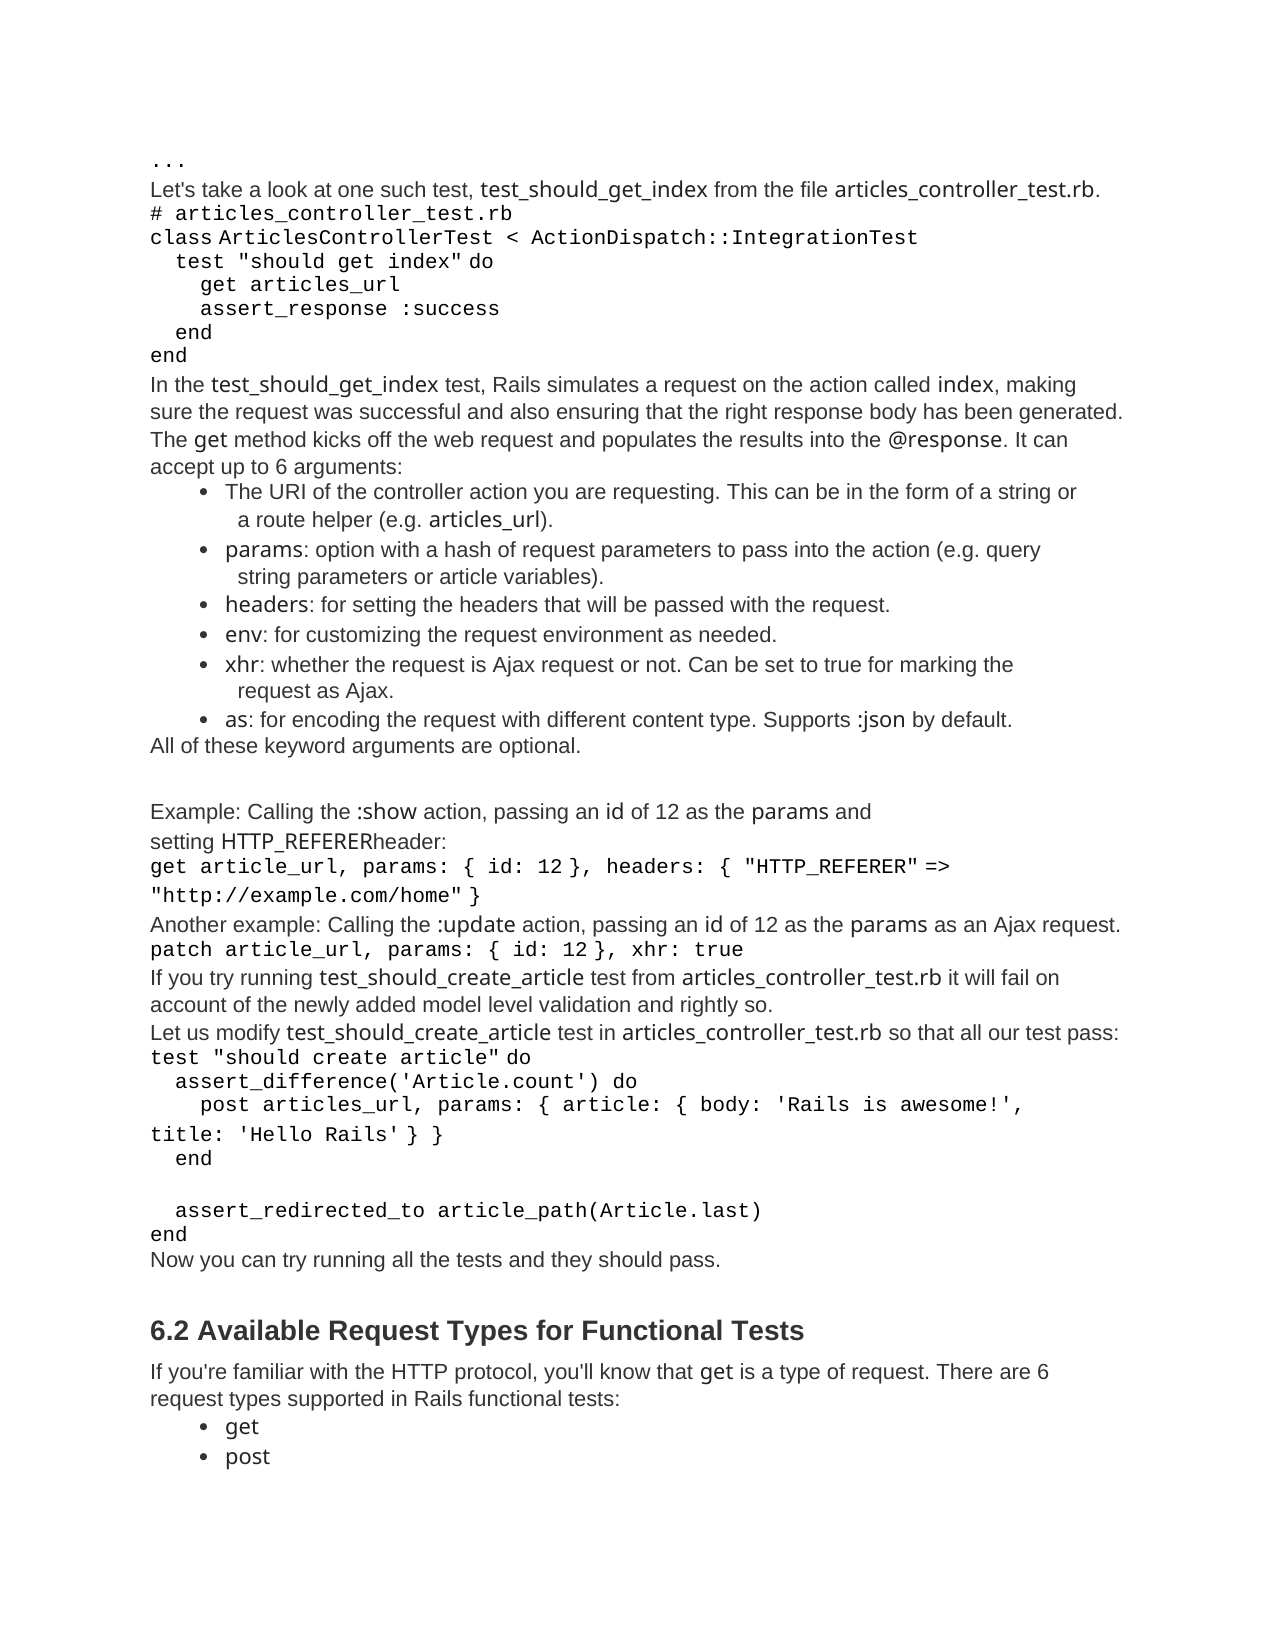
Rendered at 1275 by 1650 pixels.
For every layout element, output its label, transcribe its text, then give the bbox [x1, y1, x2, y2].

list xhr: whether the request is Ajax request or not. Can be set to true for marking the request as Ajax. [200, 648, 1087, 703]
list The URI of the controller action you are requesting. This can be in the form of a string or a route helper (e.g. articles_url). [200, 479, 1087, 534]
text In the test_should_get_index test, Rails simulates a request on the action called index, making sure the request was successful and also ensuring that the right response body has been generated. [150, 369, 1125, 424]
list as: for encoding the request with different content type. Supports :json by default. [200, 703, 1087, 733]
text Now you can try running all the tests and they should pass. [150, 1247, 1125, 1272]
table_header patch article_url, params: { id: 12 }, xhr: true [150, 939, 1037, 962]
table_header # articles_controller_test.rb class ArticlesControllerTest < ActionDispatch::IntegrationTest test "should get index" do get articles_url assert_response :success end end [150, 204, 1037, 369]
table_header test "should create article" do assert_difference('Article.count') do post articles_url, params: { article: { body: 'Rails is awesome!', title: 'Hello Rails' } } end assert_redirected_to article_path(Article.last) end [150, 1047, 1037, 1247]
text If you're familiar with the HTTP protocol, you'll know that get is a type of request. There are 6 request types supported in Rails functional tests: [150, 1356, 1125, 1411]
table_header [150, 150, 1037, 174]
list post [200, 1441, 1087, 1471]
list get [200, 1411, 1087, 1441]
text Example: Calling the :show action, passing an id of 12 as the params and setting HTTP_REFERERheader: [150, 796, 1125, 856]
text Let's take a look at one such test, test_should_get_index from the file articles_controller_test.rb. [150, 174, 1125, 203]
text All of these keyword arguments are optional. [150, 733, 1125, 758]
text If you try running test_should_create_article test from articles_controller_test.rb it will fail on account of the newly added model level validation and rightly so. [150, 962, 1125, 1017]
text The get method kicks off the web request and populates the results into the @response. It can accept up to 6 arguments: [150, 424, 1125, 479]
list env: for customizing the request environment as needed. [200, 619, 1087, 648]
table_header get article_url, params: { id: 12 }, headers: { "HTTP_REFERER" => "http://example.com/home" } [150, 856, 1037, 909]
text Let us modify test_should_create_article test in articles_controller_test.rb so that all our test pass: [150, 1017, 1125, 1047]
text 6.2 Available Request Types for Functional Tests [150, 1314, 1125, 1347]
text Another example: Calling the :update action, passing an id of 12 as the params as an Ajax request. [150, 909, 1125, 939]
list params: option with a hash of request parameters to pass into the action (e.g. query string parameters or article variables). [200, 534, 1087, 589]
list headers: for setting the headers that will be passed with the request. [200, 589, 1087, 619]
